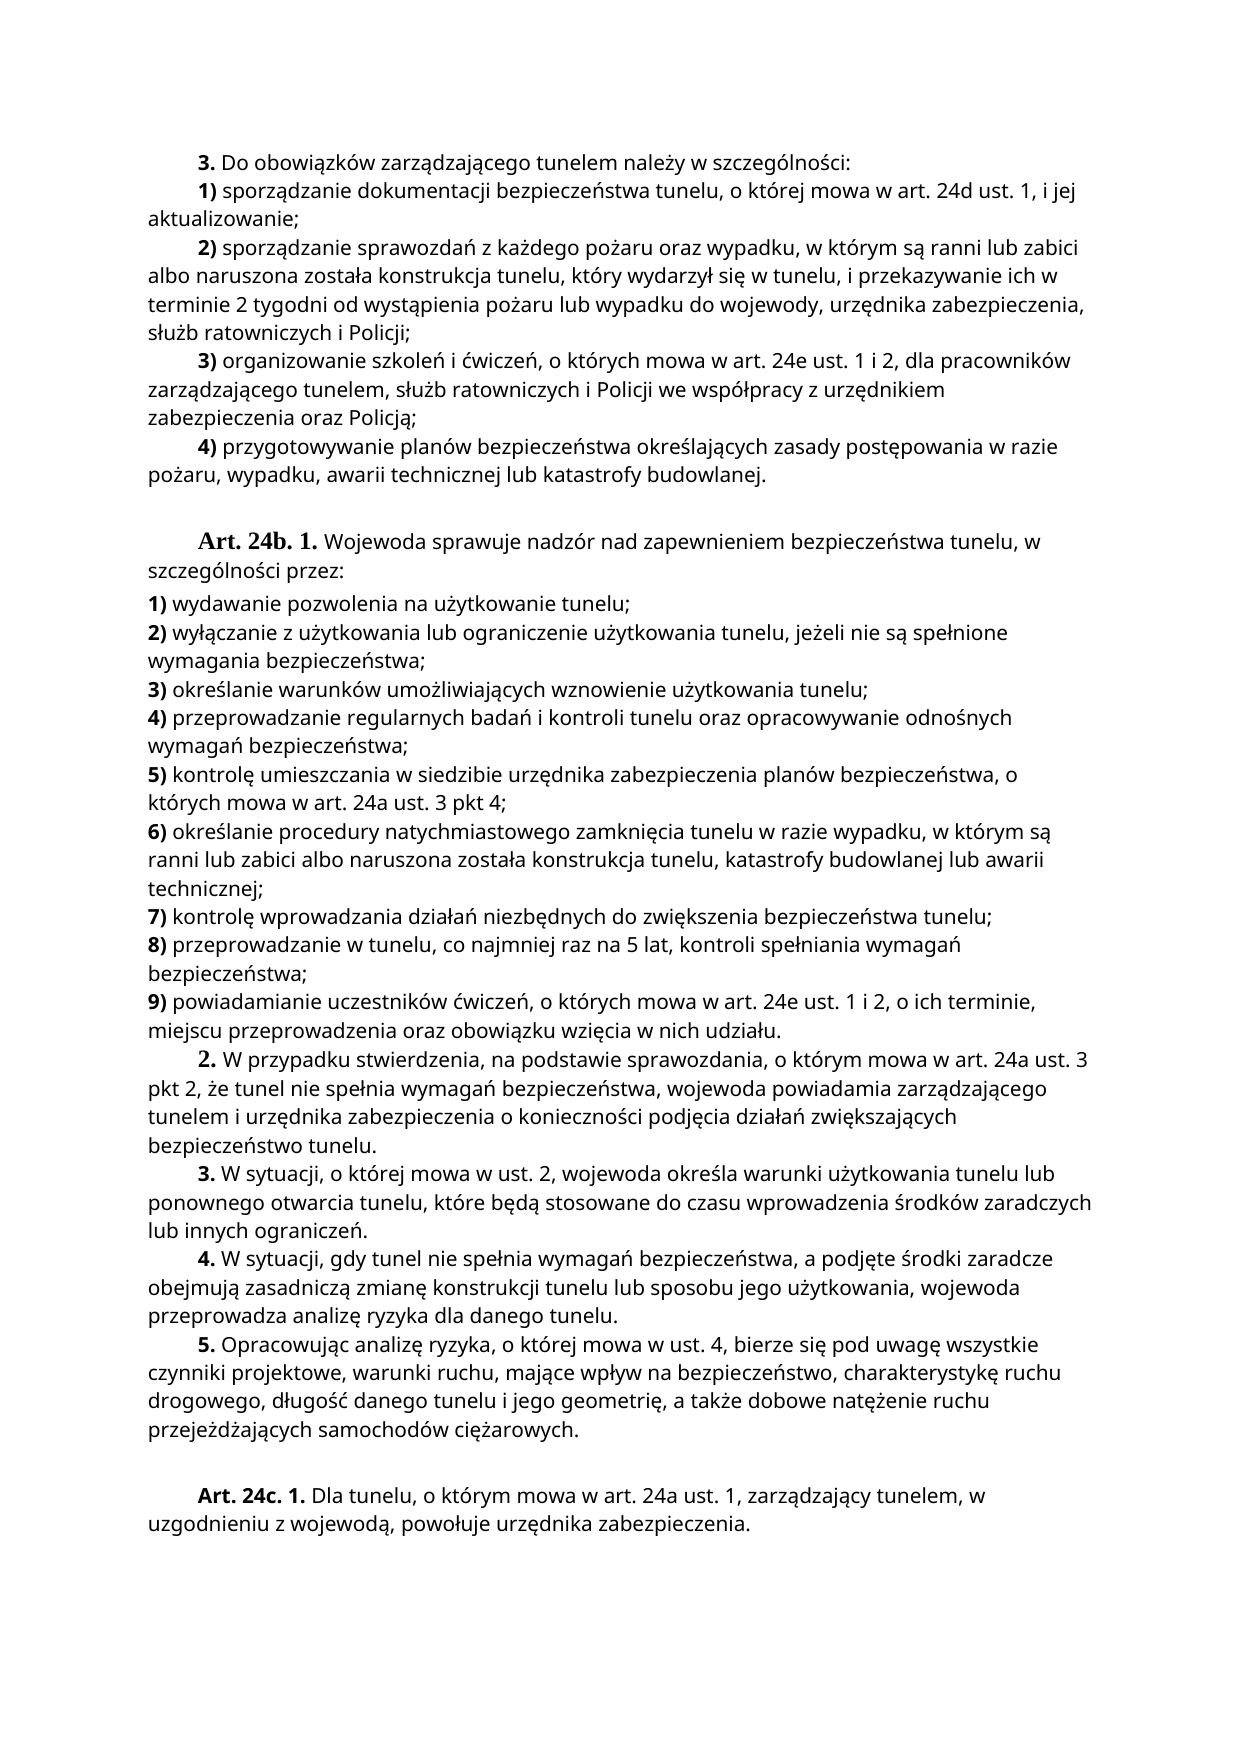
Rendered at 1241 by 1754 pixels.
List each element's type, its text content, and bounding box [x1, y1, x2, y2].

text 4) przeprowadzanie regularnych badań i kontroli tunelu oraz opracowywanie odnośnych wymagań bezpieczeństwa; [148, 703, 1093, 760]
text 3) organizowanie szkoleń i ćwiczeń, o których mowa w art. 24e ust. 1 i 2, dla pracowników zarządzającego tunelem, służb ratowniczych i Policji we współpracy z urzędnikiem zabezpieczenia oraz Policją; [148, 347, 1093, 432]
text Art. 24b. 1. Wojewoda sprawuje nadzór nad zapewnieniem bezpieczeństwa tunelu, w szczególności przez: [148, 526, 1093, 584]
text 8) przeprowadzanie w tunelu, co najmniej raz na 5 lat, kontroli spełniania wymagań bezpieczeństwa; [148, 931, 1093, 987]
text Art. 24c. 1. Dla tunelu, o którym mowa w art. 24a ust. 1, zarządzający tunelem, w uzgodnieniu z wojewodą, powołuje urzędnika zabezpieczenia. [148, 1481, 1093, 1538]
text 7) kontrolę wprowadzania działań niezbędnych do zwiększenia bezpieczeństwa tunelu; [148, 902, 1093, 931]
text 3. Do obowiązków zarządzającego tunelem należy w szczególności: [148, 148, 1093, 176]
text 9) powiadamianie uczestników ćwiczeń, o których mowa w art. 24e ust. 1 i 2, o ich terminie, miejscu przeprowadzenia oraz obowiązku wzięcia w nich udziału. [148, 987, 1093, 1044]
text 2) wyłączanie z użytkowania lub ograniczenie użytkowania tunelu, jeżeli nie są spełnione wymagania bezpieczeństwa; [148, 618, 1093, 675]
text 4. W sytuacji, gdy tunel nie spełnia wymagań bezpieczeństwa, a podjęte środki zaradcze obejmują zasadniczą zmianę konstrukcji tunelu lub sposobu jego użytkowania, wojewoda przeprowadza analizę ryzyka dla danego tunelu. [148, 1244, 1093, 1330]
text 4) przygotowywanie planów bezpieczeństwa określających zasady postępowania w razie pożaru, wypadku, awarii technicznej lub katastrofy budowlanej. [148, 432, 1093, 489]
text 2. W przypadku stwierdzenia, na podstawie sprawozdania, o którym mowa w art. 24a ust. 3 pkt 2, że tunel nie spełnia wymagań bezpieczeństwa, wojewoda powiadamia zarządzającego tunelem i urzędnika zabezpieczenia o konieczności podjęcia działań zwiększających bezpieczeństwo tunelu. [148, 1044, 1093, 1159]
text 1) sporządzanie dokumentacji bezpieczeństwa tunelu, o której mowa w art. 24d ust. 1, i jej aktualizowanie; [148, 176, 1093, 233]
text 3. W sytuacji, o której mowa w ust. 2, wojewoda określa warunki użytkowania tunelu lub ponownego otwarcia tunelu, które będą stosowane do czasu wprowadzenia środków zaradczych lub innych ograniczeń. [148, 1159, 1093, 1244]
text 3) określanie warunków umożliwiających wznowienie użytkowania tunelu; [148, 675, 1093, 703]
text 1) wydawanie pozwolenia na użytkowanie tunelu; [148, 589, 1093, 618]
text 2) sporządzanie sprawozdań z każdego pożaru oraz wypadku, w którym są ranni lub zabici albo naruszona została konstrukcja tunelu, który wydarzył się w tunelu, i przekazywanie ich w terminie 2 tygodni od wystąpienia pożaru lub wypadku do wojewody, urzędnika zabezpieczenia, służb ratowniczych i Policji; [148, 233, 1093, 347]
text 5) kontrolę umieszczania w siedzibie urzędnika zabezpieczenia planów bezpieczeństwa, o których mowa w art. 24a ust. 3 pkt 4; [148, 760, 1093, 817]
text 6) określanie procedury natychmiastowego zamknięcia tunelu w razie wypadku, w którym są ranni lub zabici albo naruszona została konstrukcja tunelu, katastrofy budowlanej lub awarii technicznej; [148, 817, 1093, 902]
text 5. Opracowując analizę ryzyka, o której mowa w ust. 4, bierze się pod uwagę wszystkie czynniki projektowe, warunki ruchu, mające wpływ na bezpieczeństwo, charakterystykę ruchu drogowego, długość danego tunelu i jego geometrię, a także dobowe natężenie ruchu przejeżdżających samochodów ciężarowych. [148, 1330, 1093, 1443]
